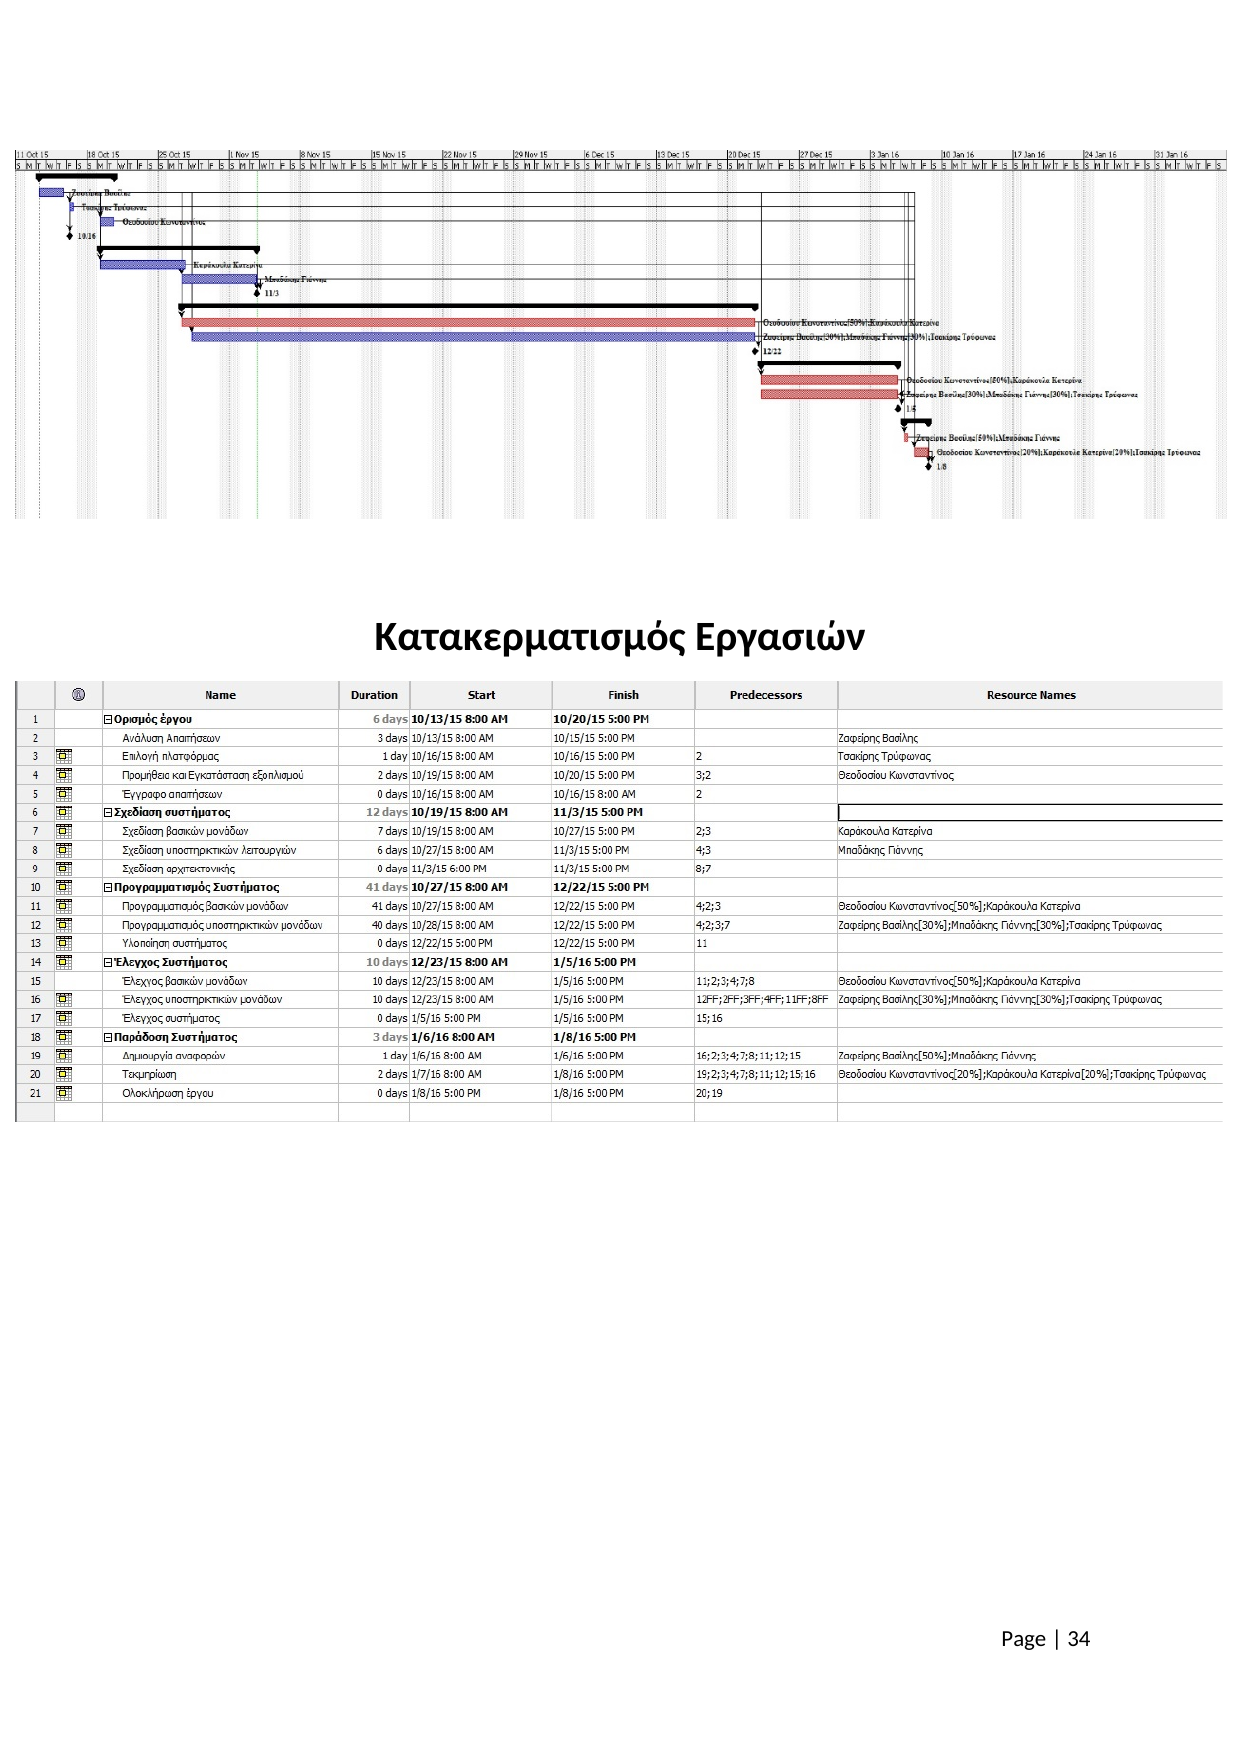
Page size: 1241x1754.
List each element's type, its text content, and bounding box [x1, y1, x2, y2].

picture [15, 681, 1223, 1122]
picture [15, 150, 1227, 519]
text Κατακερματισμός Εργασιών [150, 609, 1090, 660]
